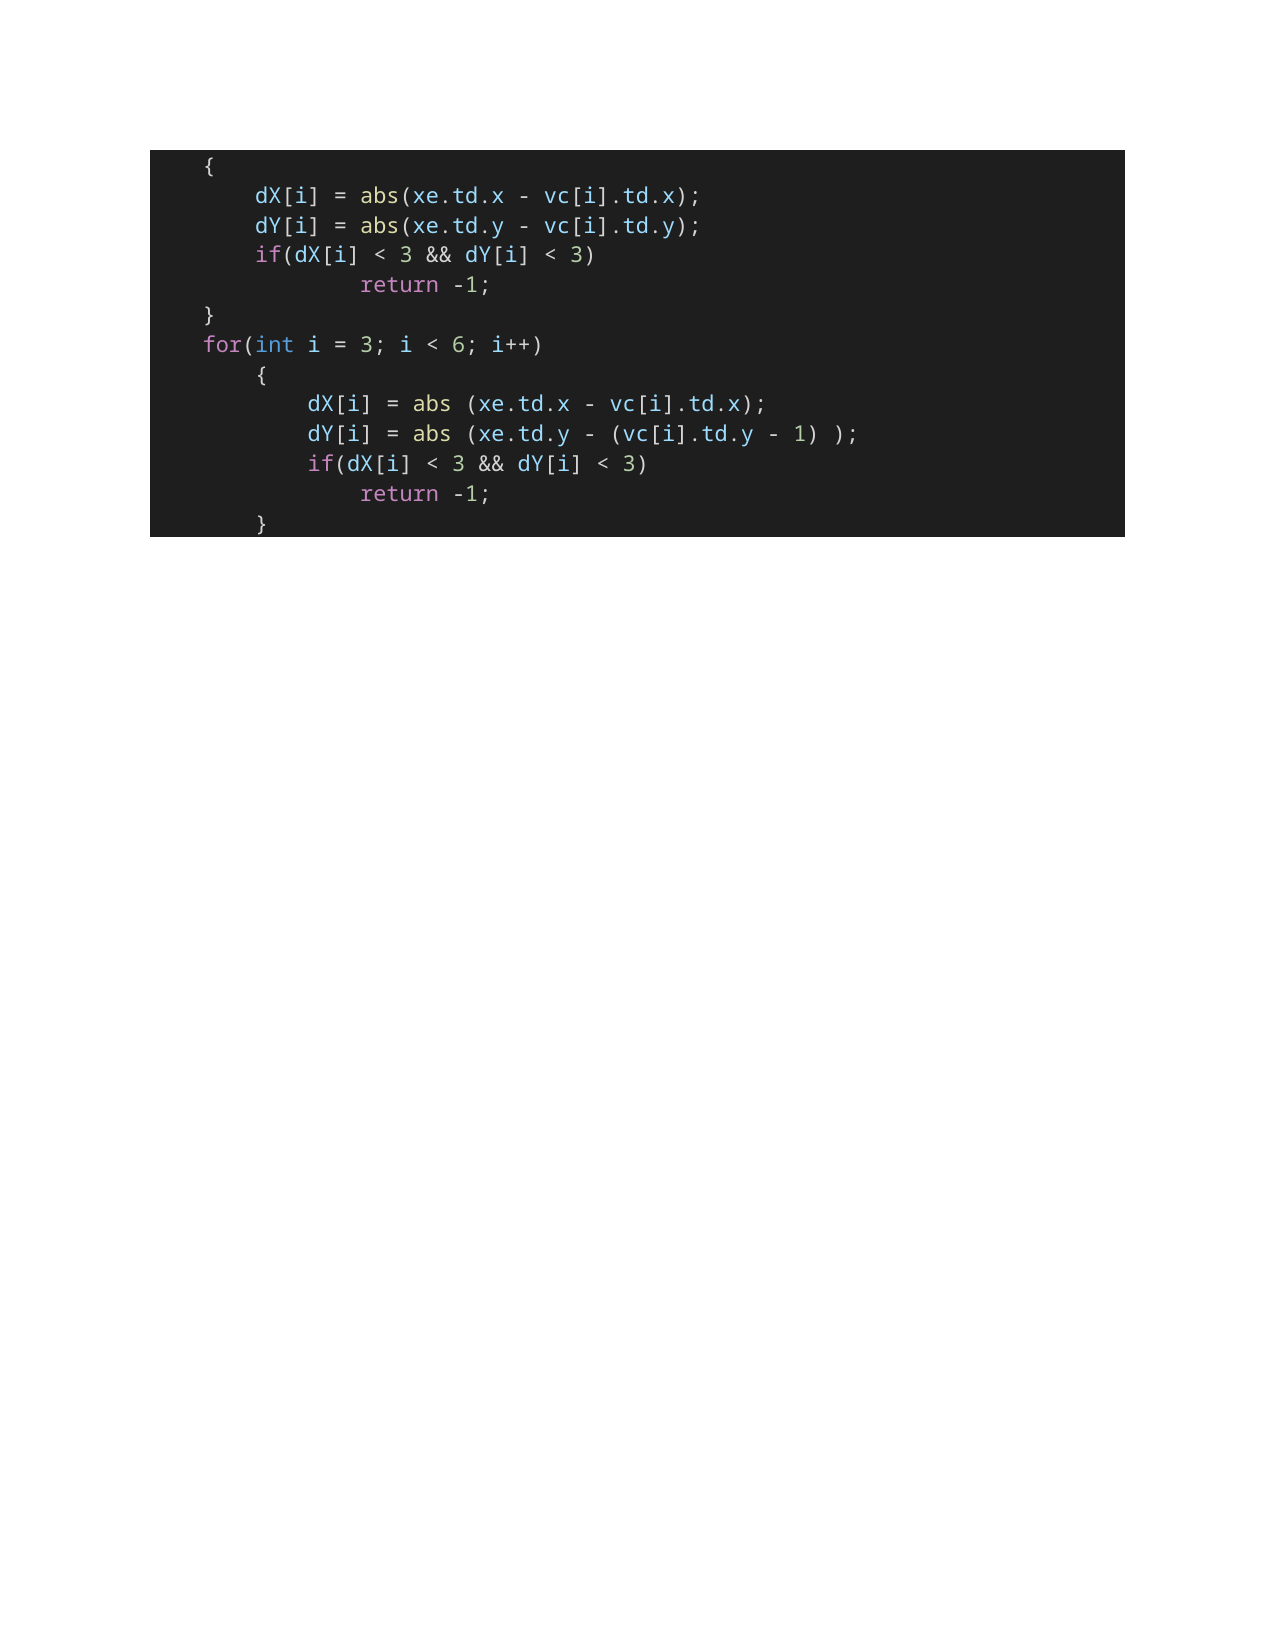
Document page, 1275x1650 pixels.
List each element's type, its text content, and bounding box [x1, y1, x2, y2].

text dY[i] = abs(xe.td.y - vc[i].td.y); [150, 209, 1125, 239]
text return -1; [150, 269, 1125, 299]
text } [150, 299, 1125, 329]
text return -1; [150, 478, 1125, 507]
text { [150, 150, 1125, 180]
text } [150, 507, 1125, 537]
text dX[i] = abs (xe.td.x - vc[i].td.x); [150, 388, 1125, 418]
text dX[i] = abs(xe.td.x - vc[i].td.x); [150, 180, 1125, 209]
text if(dX[i] < 3 && dY[i] < 3) [150, 239, 1125, 269]
text dY[i] = abs (xe.td.y - (vc[i].td.y - 1) ); [150, 418, 1125, 448]
text { [150, 358, 1125, 388]
text for(int i = 3; i < 6; i++) [150, 329, 1125, 358]
text if(dX[i] < 3 && dY[i] < 3) [150, 448, 1125, 478]
